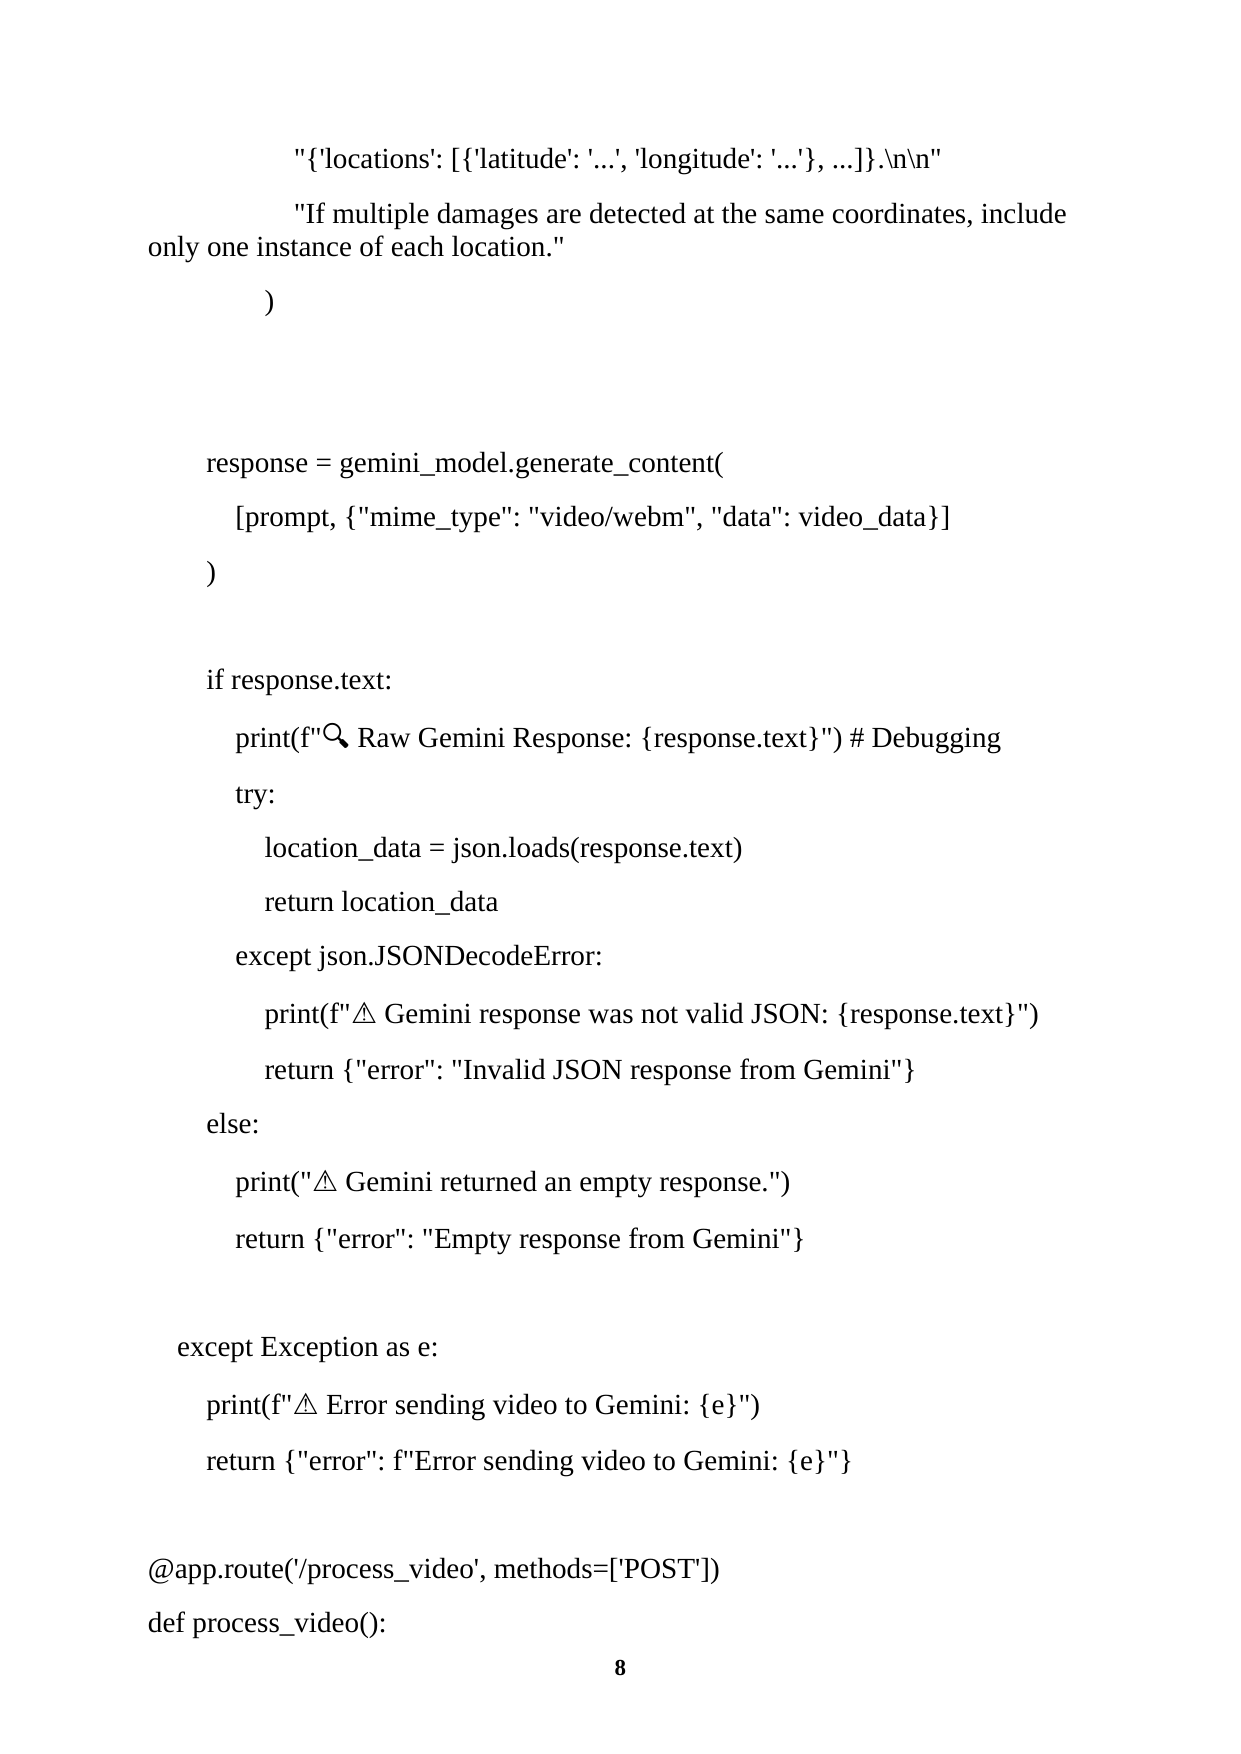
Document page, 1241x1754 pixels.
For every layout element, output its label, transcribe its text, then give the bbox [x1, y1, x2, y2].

text return location_data [148, 884, 1080, 918]
text except json.JSONDecodeError: [148, 938, 1080, 972]
text response = gemini_model.generate_content( [148, 446, 1080, 479]
text print(f"⚠️ Error sending video to Gemini: {e}") [148, 1383, 1080, 1423]
text return {"error": "Invalid JSON response from Gemini"} [148, 1052, 1080, 1086]
text ) [148, 283, 1080, 317]
text print(f"⚠️ Gemini response was not valid JSON: {response.text}") [148, 992, 1080, 1032]
text else: [148, 1107, 1080, 1140]
text return {"error": f"Error sending video to Gemini: {e}"} [148, 1443, 1080, 1477]
text @app.route('/process_video', methods=['POST']) [148, 1551, 1080, 1585]
text print("⚠️ Gemini returned an empty response.") [148, 1161, 1080, 1200]
text "If multiple damages are detected at the same coordinates, include only one instance of each location." [148, 196, 1080, 263]
text if response.text: [148, 662, 1080, 695]
text return {"error": "Empty response from Gemini"} [148, 1221, 1080, 1254]
text try: [148, 776, 1080, 809]
text ) [148, 554, 1080, 587]
text print(f"🔍 Raw Gemini Response: {response.text}") # Debugging [148, 716, 1080, 756]
text "{'locations': [{'latitude': '...', 'longitude': '...'}, ...]}.\n\n" [148, 142, 1080, 175]
text [prompt, {"mime_type": "video/webm", "data": video_data}] [148, 499, 1080, 533]
text def process_video(): [148, 1605, 1080, 1639]
text location_data = json.loads(response.text) [148, 830, 1080, 864]
text except Exception as e: [148, 1329, 1080, 1362]
